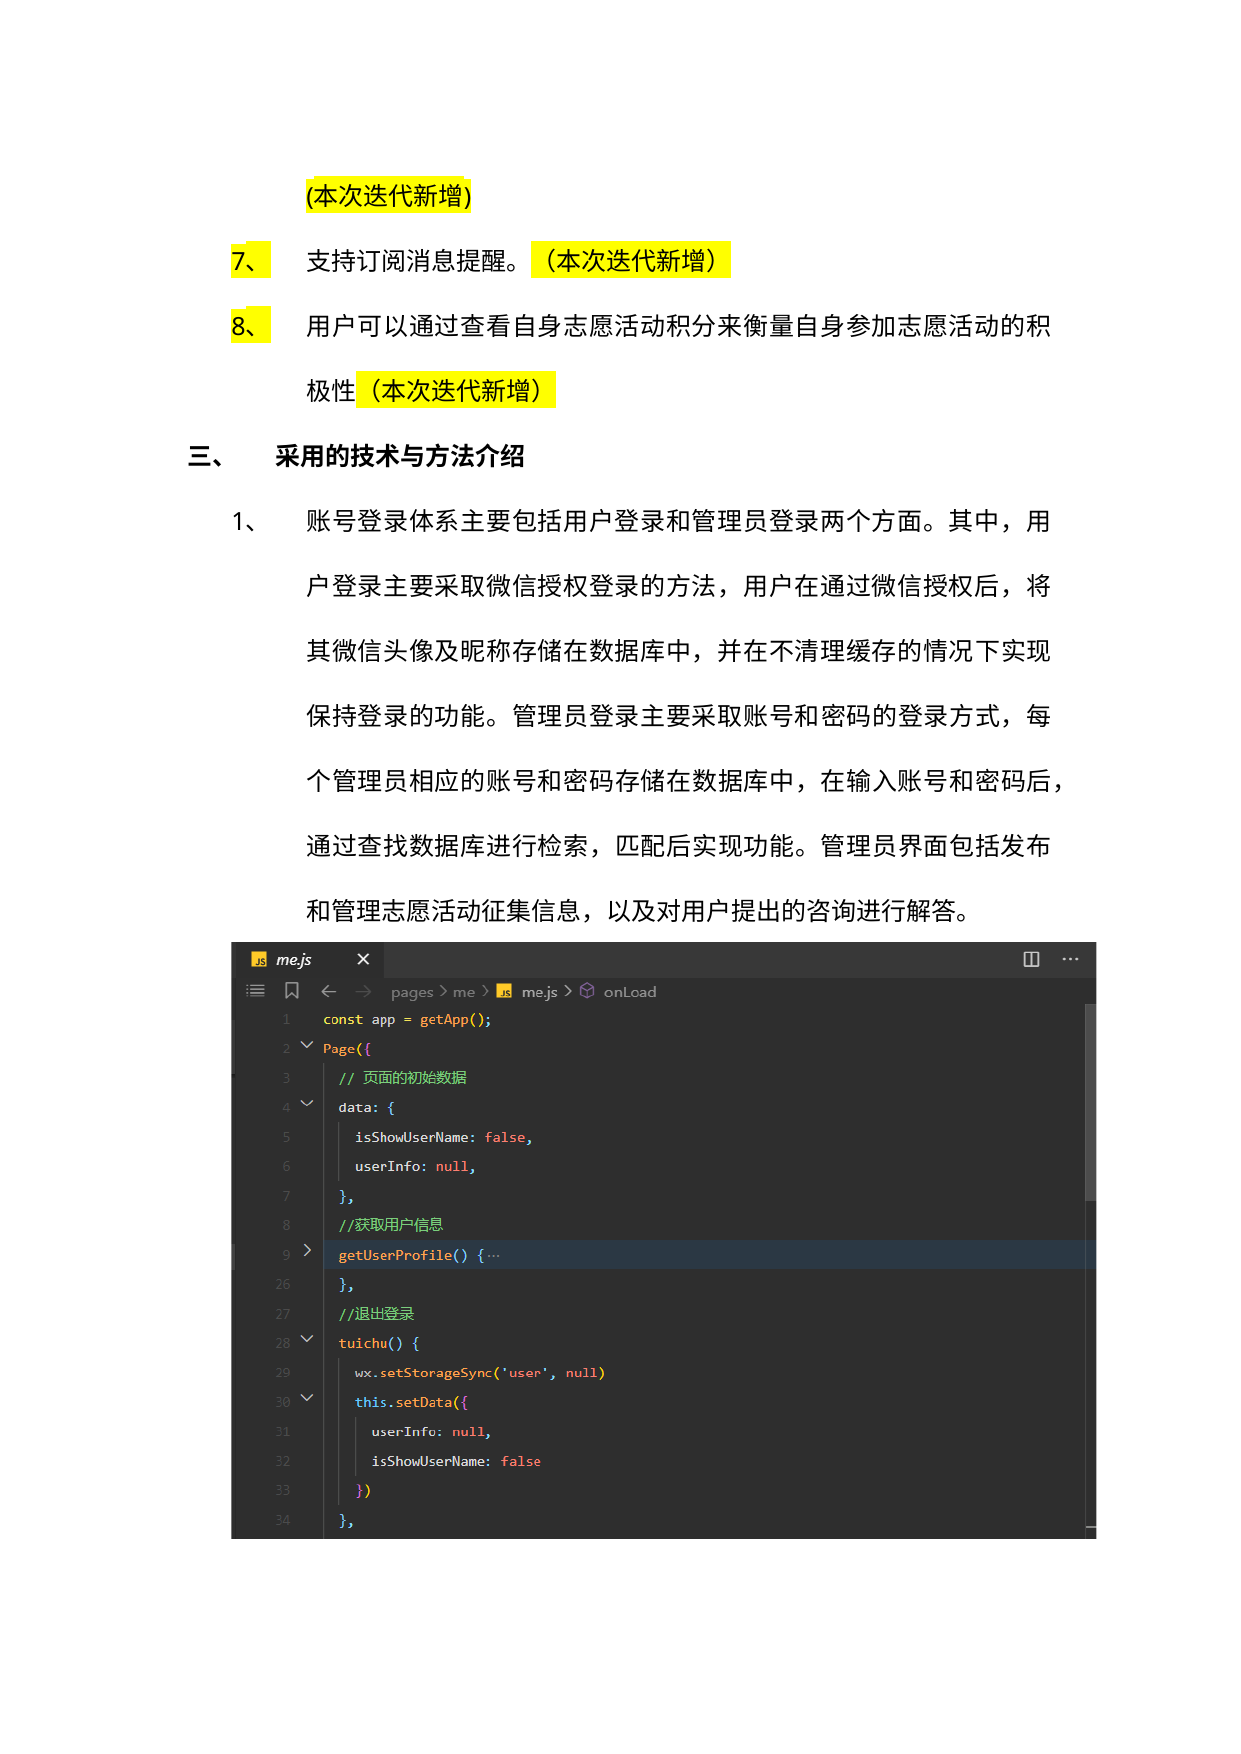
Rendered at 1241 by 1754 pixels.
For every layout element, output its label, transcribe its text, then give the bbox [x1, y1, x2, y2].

list 用户可以通过查看自身志愿活动积分来衡量自身参加志愿活动的积极性（本次迭代新增） [231, 292, 1053, 422]
list 采用的技术与方法介绍 [187, 422, 1053, 487]
list 支持订阅消息提醒。（本次迭代新增） [231, 227, 1053, 292]
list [231, 162, 1053, 227]
picture [231, 942, 1097, 1539]
list 账号登录体系主要包括用户登录和管理员登录两个方面。其中，用户登录主要采取微信授权登录的方法，用户在通过微信授权后，将其微信头像及昵称存储在数据库中，并在不清理缓存的情况下实现保持登录的功能。管理员登录主要采取账号和密码的登录方式，每个管理员相应的账号和密码存储在数据库中，在输入账号和密码后，通过查找数据库进行检索，匹配后实现功能。管理员界面包括发布和管理志愿活动征集信息，以及对用户提出的咨询进行解答。 [231, 487, 1053, 942]
